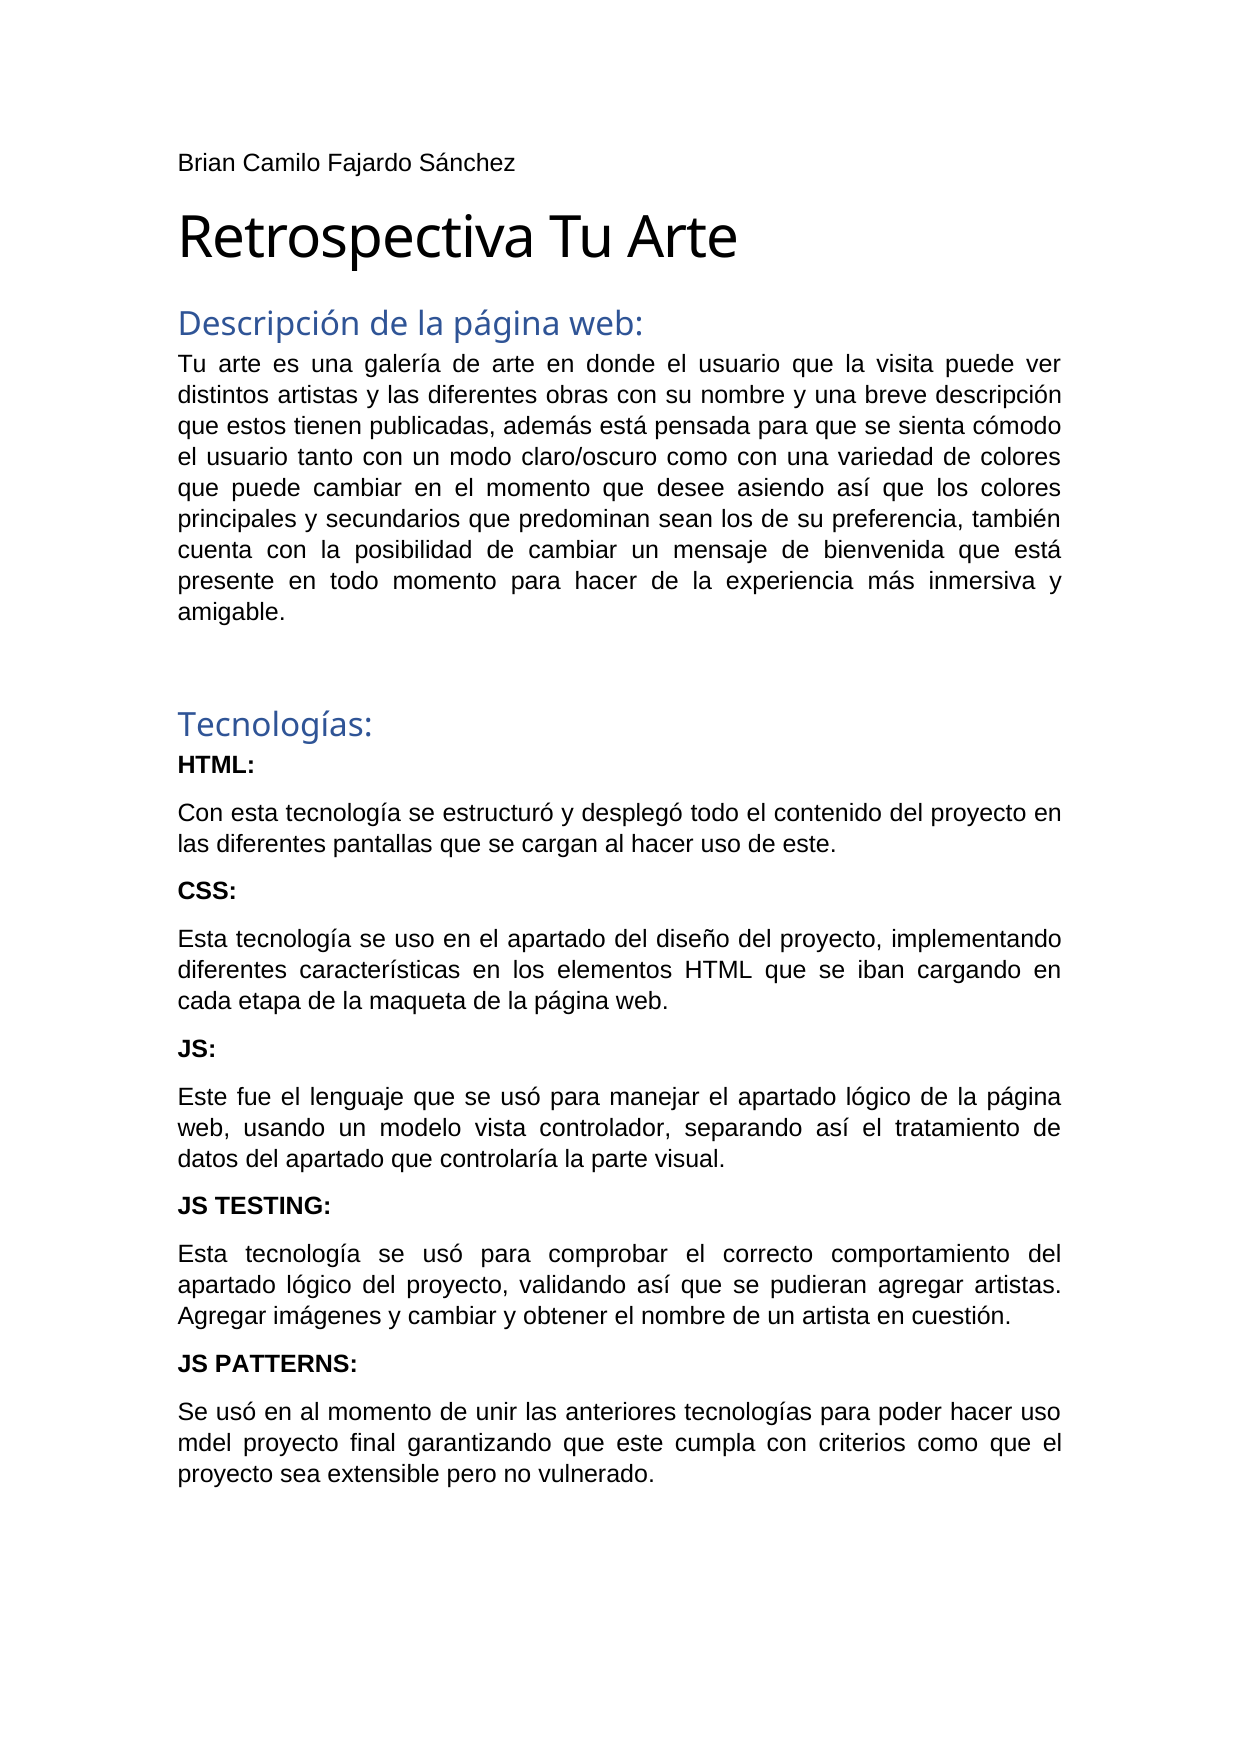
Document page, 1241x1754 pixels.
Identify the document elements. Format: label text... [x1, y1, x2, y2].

text HTML: [177, 750, 1063, 778]
text Esta tecnología se usó para comprobar el correcto comportamiento del apartado lógico del proyecto, validando así que se pudieran agregar artistas. Agregar imágenes y cambiar y obtener el nombre de un artista en cuestión. [177, 1239, 1063, 1330]
subtitle Tecnologías: [177, 701, 1063, 746]
title Retrospectiva Tu Arte [177, 195, 1063, 275]
text JS TESTING: [177, 1191, 1063, 1220]
text Esta tecnología se uso en el apartado del diseño del proyecto, implementando diferentes características en los elementos HTML que se iban cargando en cada etapa de la maqueta de la página web. [177, 924, 1063, 1015]
subtitle Descripción de la página web: [177, 300, 1063, 345]
text CSS: [177, 876, 1063, 905]
text JS PATTERNS: [177, 1349, 1063, 1377]
text Este fue el lenguaje que se usó para manejar el apartado lógico de la página web, usando un modelo vista controlador, separando así el tratamiento de datos del apartado que controlaría la parte visual. [177, 1081, 1063, 1172]
text Tu arte es una galería de arte en donde el usuario que la visita puede ver distintos artistas y las diferentes obras con su nombre y una breve descripción que estos tienen publicadas, además está pensada para que se sienta cómodo el usuario tanto con un modo claro/oscuro como con una variedad de colores que puede cambiar en el momento que desee asiendo así que los colores principales y secundarios que predominan sean los de su preferencia, también cuenta con la posibilidad de cambiar un mensaje de bienvenida que está presente en todo momento para hacer de la experiencia más inmersiva y amigable. [177, 349, 1063, 626]
text Con esta tecnología se estructuró y desplegó todo el contenido del proyecto en las diferentes pantallas que se cargan al hacer uso de este. [177, 797, 1063, 857]
text Se usó en al momento de unir las anteriores tecnologías para poder hacer uso mdel proyecto final garantizando que este cumpla con criterios como que el proyecto sea extensible pero no vulnerado. [177, 1396, 1063, 1487]
text JS: [177, 1034, 1063, 1062]
text Brian Camilo Fajardo Sánchez [177, 148, 1063, 176]
